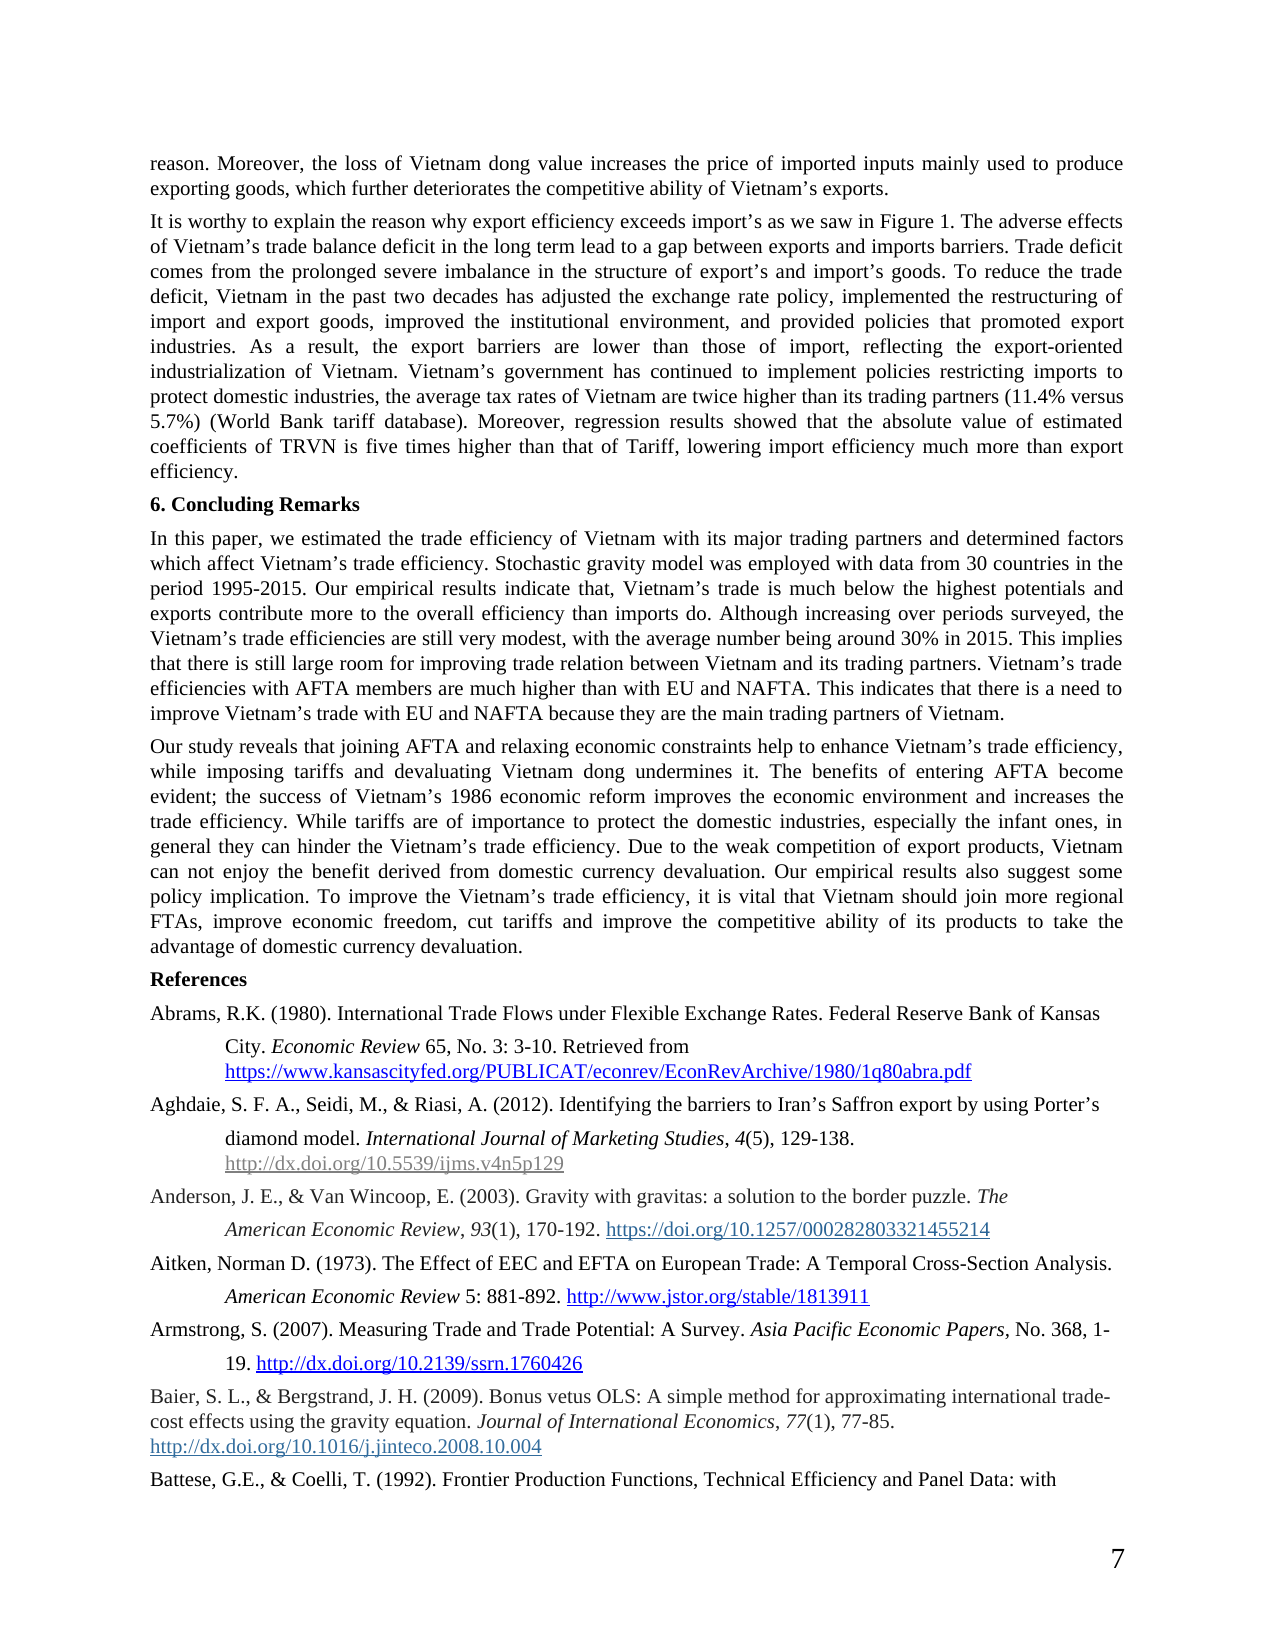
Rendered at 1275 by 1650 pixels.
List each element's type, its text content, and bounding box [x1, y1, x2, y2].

text 19. http://dx.doi.org/10.2139/ssrn.1760426 [150, 1350, 1125, 1375]
text American Economic Review, 93(1), 170-192. https://doi.org/10.1257/000282803321455214 [150, 1217, 1125, 1242]
text American Economic Review 5: 881-892. http://www.jstor.org/stable/1813911 [150, 1283, 1125, 1308]
text Our study reveals that joining AFTA and relaxing economic constraints help to enhance Vietnam’s trade efficiency, while imposing tariffs and devaluating Vietnam dong undermines it. The benefits of entering AFTA become evident; the success of Vietnam’s 1986 economic reform improves the economic environment and increases the trade efficiency. While tariffs are of importance to protect the domestic industries, especially the infant ones, in general they can hinder the Vietnam’s trade efficiency. Due to the weak competition of export products, Vietnam can not enjoy the benefit derived from domestic currency devaluation. Our empirical results also suggest some policy implication. To improve the Vietnam’s trade efficiency, it is vital that Vietnam should join more regional FTAs, improve economic freedom, cut tariffs and improve the competitive ability of its products to take the advantage of domestic currency devaluation. [150, 733, 1125, 958]
text References [150, 967, 1125, 992]
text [150, 150, 1125, 200]
text 6. Concluding Remarks [150, 492, 1125, 517]
text Abrams, R.K. (1980). International Trade Flows under Flexible Exchange Rates. Federal Reserve Bank of Kansas [150, 1000, 1125, 1025]
text In this paper, we estimated the trade efficiency of Vietnam with its major trading partners and determined factors which affect Vietnam’s trade efficiency. Stochastic gravity model was employed with data from 30 countries in the period 1995-2015. Our empirical results indicate that, Vietnam’s trade is much below the highest potentials and exports contribute more to the overall efficiency than imports do. Although increasing over periods surveyed, the Vietnam’s trade efficiencies are still very modest, with the average number being around 30% in 2015. This implies that there is still large room for improving trade relation between Vietnam and its trading partners. Vietnam’s trade efficiencies with AFTA members are much higher than with EU and NAFTA. This indicates that there is a need to improve Vietnam’s trade with EU and NAFTA because they are the main trading partners of Vietnam. [150, 525, 1125, 725]
text Aghdaie, S. F. A., Seidi, M., & Riasi, A. (2012). Identifying the barriers to Iran’s Saffron export by using Porter’s [150, 1092, 1125, 1117]
text It is worthy to explain the reason why export efficiency exceeds import’s as we saw in Figure 1. The adverse effects of Vietnam’s trade balance deficit in the long term lead to a gap between exports and imports barriers. Trade deficit comes from the prolonged severe imbalance in the structure of export’s and import’s goods. To reduce the trade deficit, Vietnam in the past two decades has adjusted the exchange rate policy, implemented the restructuring of import and export goods, improved the institutional environment, and provided policies that promoted export industries. As a result, the export barriers are lower than those of import, reflecting the export-oriented industrialization of Vietnam. Vietnam’s government has continued to implement policies restricting imports to protect domestic industries, the average tax rates of Vietnam are twice higher than its trading partners (11.4% versus 5.7%) (World Bank tariff database). Moreover, regression results showed that the absolute value of estimated coefficients of TRVN is five times higher than that of Tariff, lowering import efficiency much more than export efficiency. [150, 208, 1125, 483]
text Baier, S. L., & Bergstrand, J. H. (2009). Bonus vetus OLS: A simple method for approximating international trade-cost effects using the gravity equation. Journal of International Economics, 77(1), 77-85. http://dx.doi.org/10.1016/j.jinteco.2008.10.004 [150, 1383, 1125, 1458]
text City. Economic Review 65, No. 3: 3-10. Retrieved from https://www.kansascityfed.org/PUBLICAT/econrev/EconRevArchive/1980/1q80abra.pdf [225, 1033, 1125, 1083]
text diamond model. International Journal of Marketing Studies, 4(5), 129-138. http://dx.doi.org/10.5539/ijms.v4n5p129 [225, 1125, 1125, 1175]
text Anderson, J. E., & Van Wincoop, E. (2003). Gravity with gravitas: a solution to the border puzzle. The [150, 1183, 1125, 1208]
text Aitken, Norman D. (1973). The Effect of EEC and EFTA on European Trade: A Temporal Cross-Section Analysis. [150, 1250, 1125, 1275]
text Battese, G.E., & Coelli, T. (1992). Frontier Production Functions, Technical Efficiency and Panel Data: with [150, 1467, 1125, 1492]
text Armstrong, S. (2007). Measuring Trade and Trade Potential: A Survey. Asia Pacific Economic Papers, No. 368, 1- [150, 1317, 1125, 1342]
